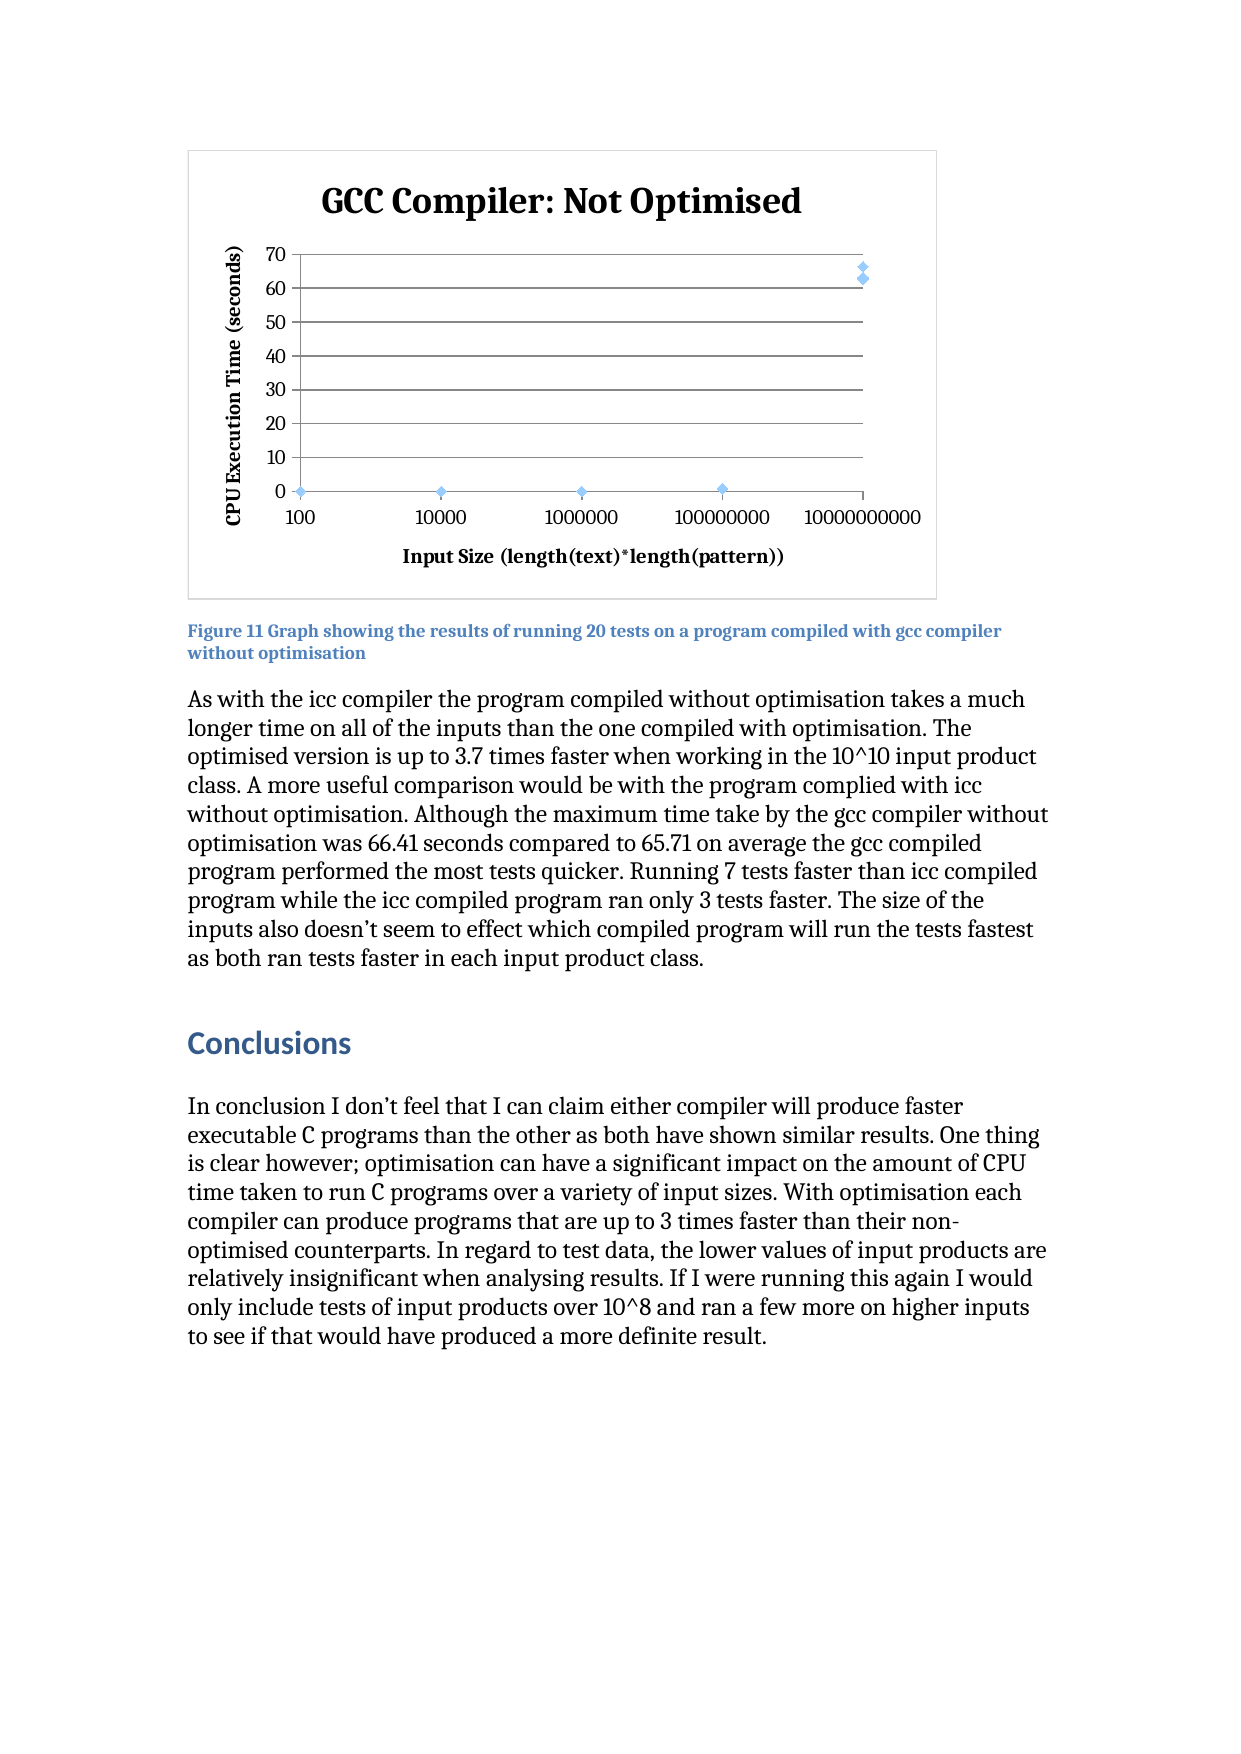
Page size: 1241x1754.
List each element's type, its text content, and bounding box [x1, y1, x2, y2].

text As with the icc compiler the program compiled without optimisation takes a much longer time on all of the inputs than the one compiled with optimisation. The optimised version is up to 3.7 times faster when working in the 10^10 input product class. A more useful comparison would be with the program complied with icc without optimisation. Although the maximum time take by the gcc compiler without optimisation was 66.41 seconds compared to 65.71 on average the gcc compiled program performed the most tests quicker. Running 7 tests faster than icc compiled program while the icc compiled program ran only 3 tests faster. The size of the inputs also doesn’t seem to effect which compiled program will run the tests fastest as both ran tests faster in each input product class. [187, 685, 1053, 972]
text Figure 11 Graph showing the results of running 20 tests on a program compiled with gcc compiler without optimisation [187, 621, 1053, 664]
subtitle Conclusions [187, 1022, 1053, 1063]
text In conclusion I don’t feel that I can claim either compiler will produce faster executable C programs than the other as both have shown similar results. One thing is clear however; optimisation can have a significant impact on the amount of CPU time taken to run C programs over a variety of input sizes. With optimisation each compiler can produce programs that are up to 3 times faster than their non-optimised counterparts. In regard to test data, the lower values of input products are relatively insignificant when analysing results. If I were running this again I would only include tests of input products over 10^8 and ran a few more on higher inputs to see if that would have produced a more definite result. [187, 1092, 1053, 1351]
